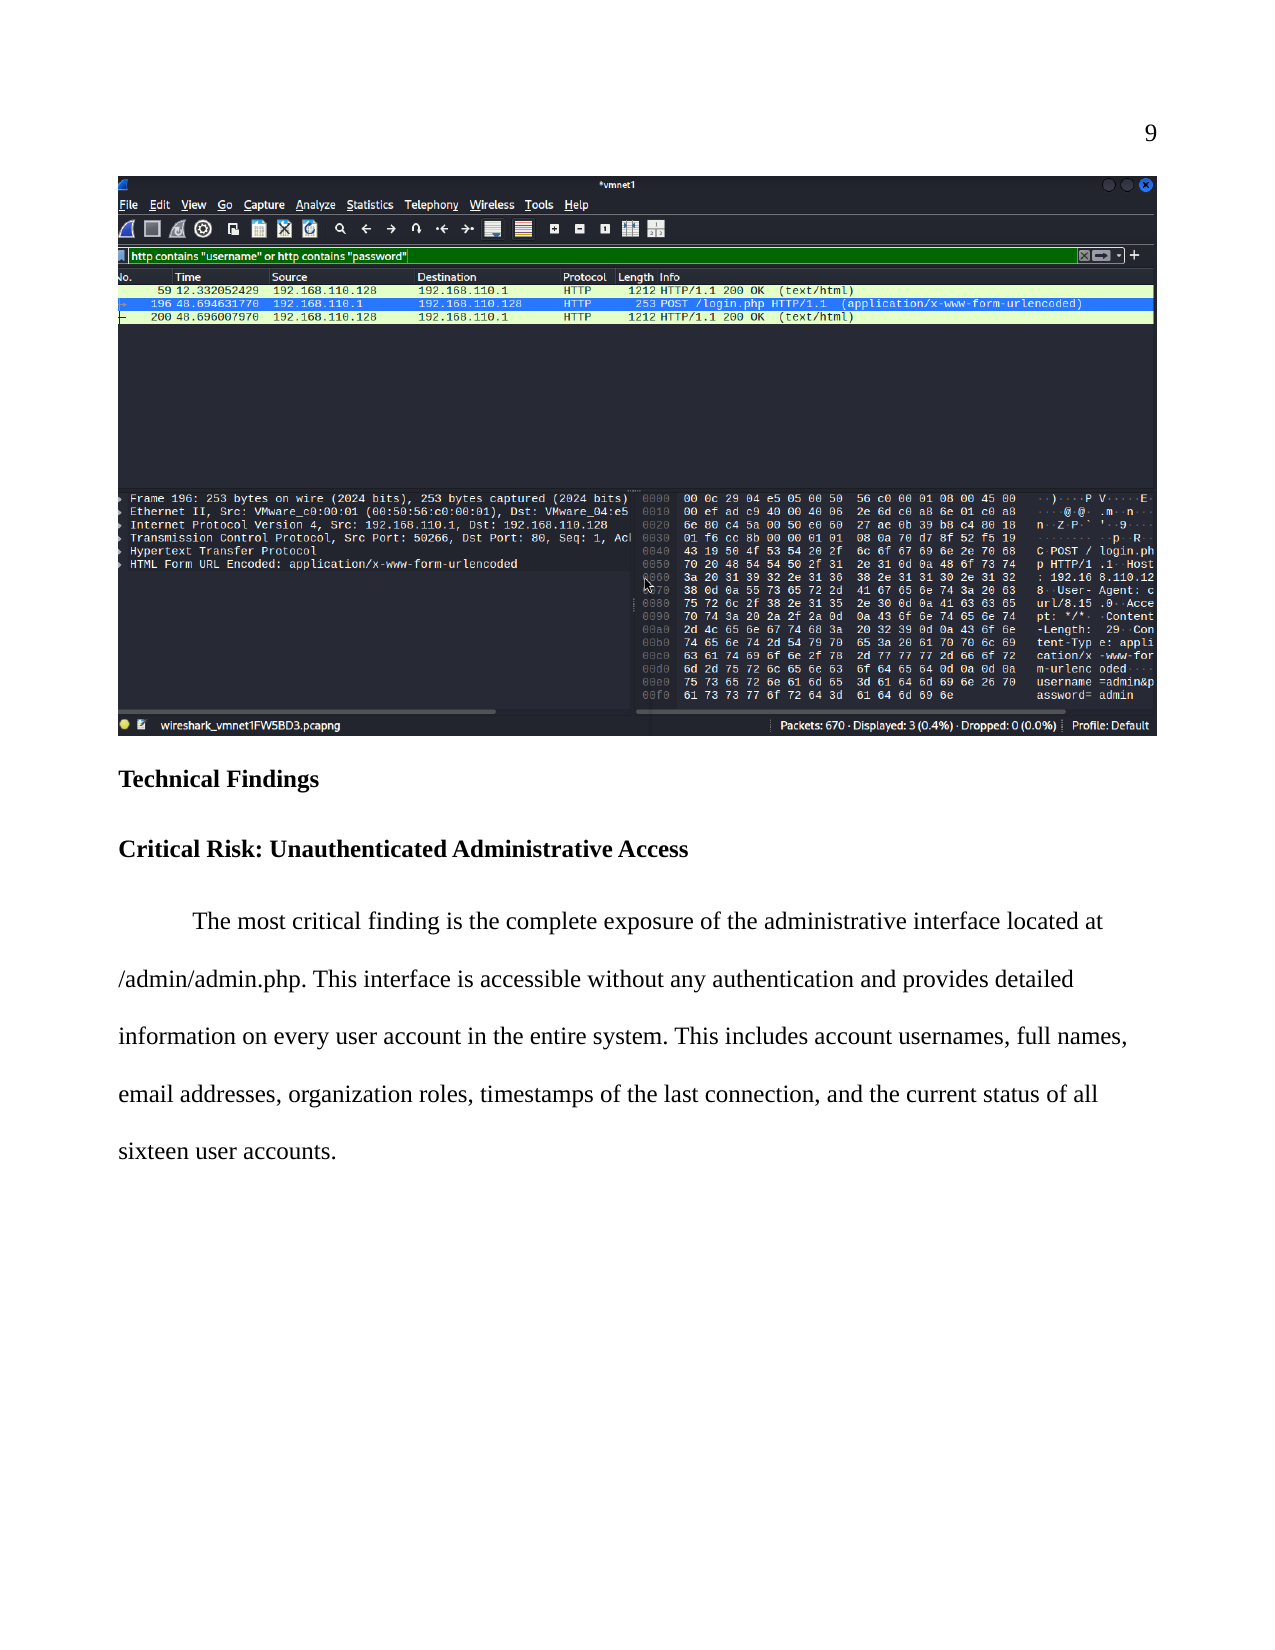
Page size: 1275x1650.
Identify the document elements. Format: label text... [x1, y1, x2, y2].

subtitle Technical Findings [118, 736, 1157, 793]
text The most critical finding is the complete exposure of the administrative interface located at /admin/admin.php. This interface is accessible without any authentication and provides detailed information on every user account in the entire system. This includes account usernames, full names, email addresses, organization roles, timestamps of the last connection, and the current status of all sixteen user accounts. [118, 906, 1157, 1165]
picture [118, 176, 1157, 736]
text Critical Risk: Unauthenticated Administrative Access [118, 834, 1157, 863]
